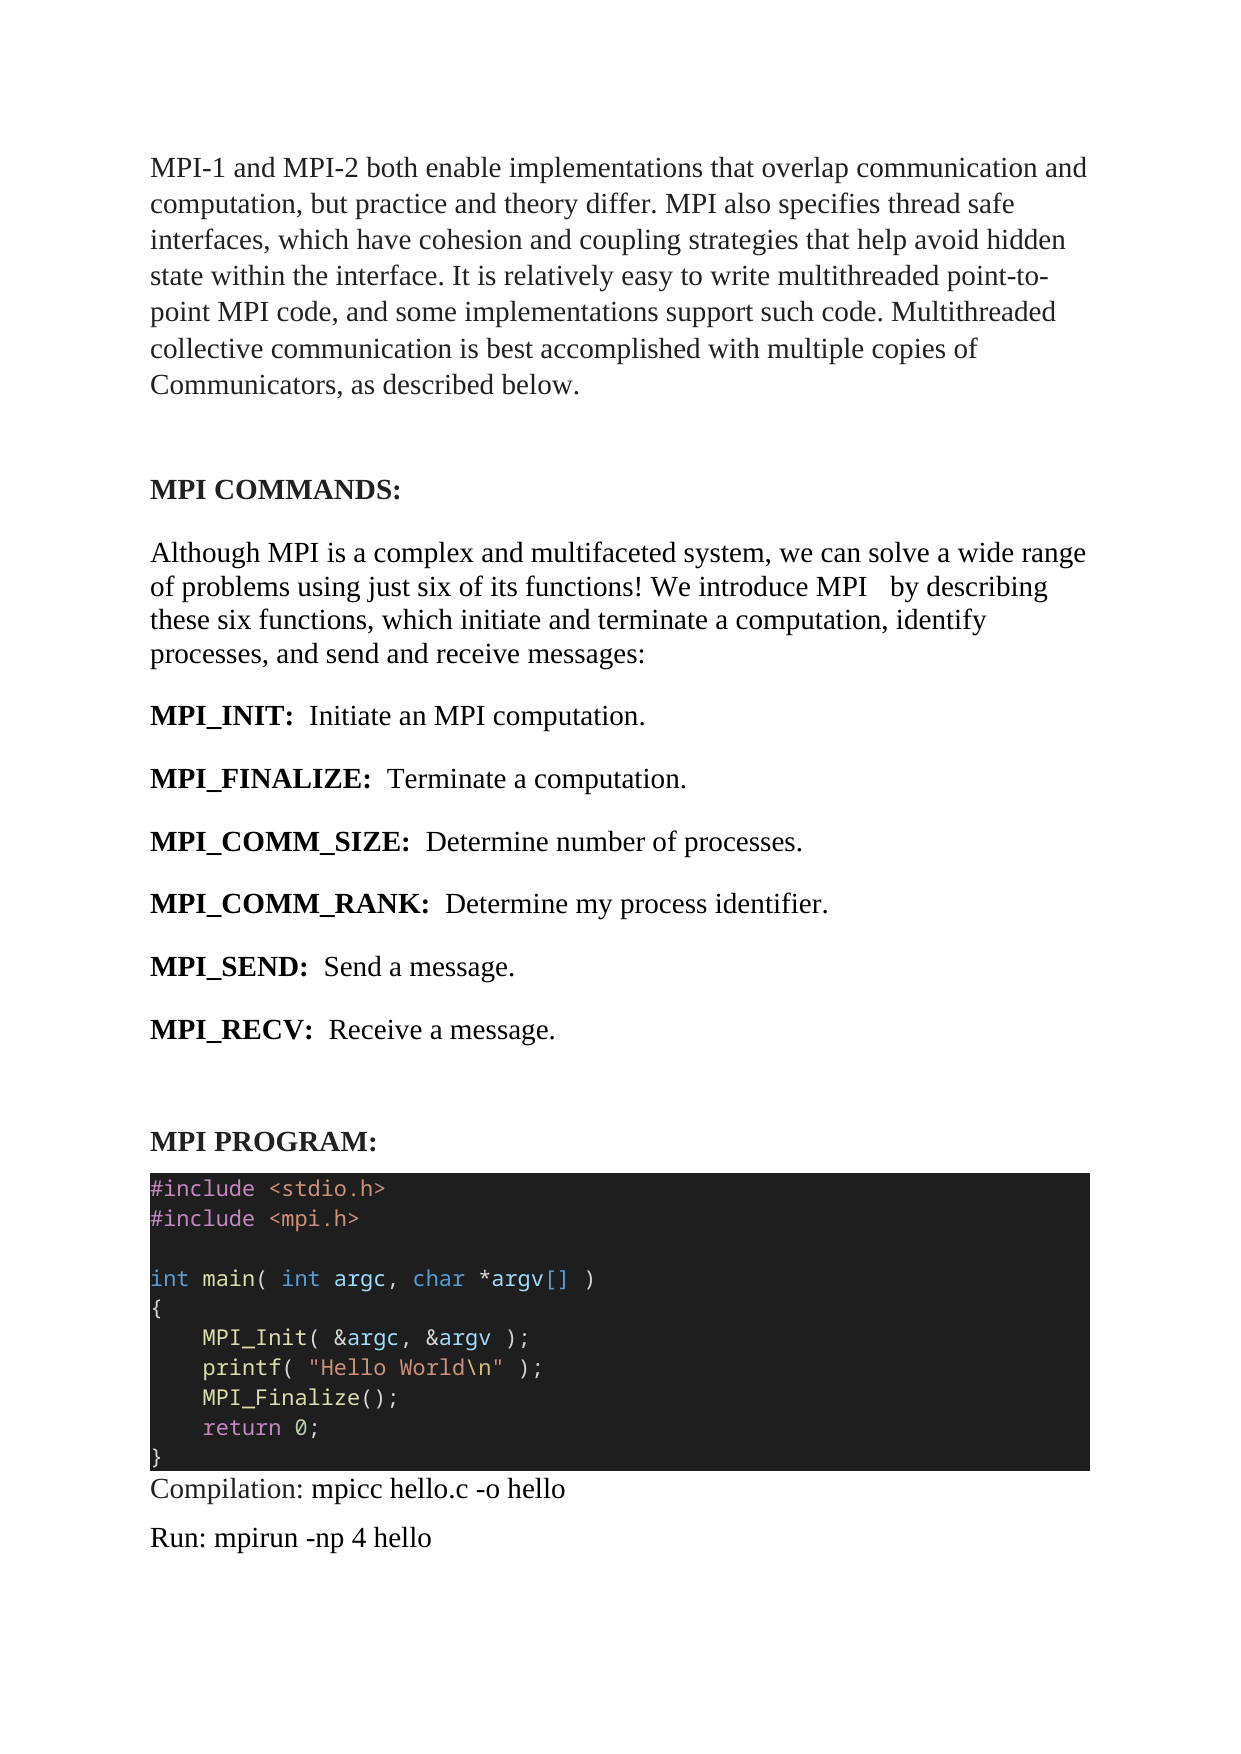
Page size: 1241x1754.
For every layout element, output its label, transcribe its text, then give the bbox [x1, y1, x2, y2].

text Run: mpirun -np 4 hello [150, 1520, 1090, 1554]
text MPI_INIT: Initiate an MPI computation. [150, 698, 1090, 732]
text MPI_COMM_SIZE: Determine number of processes. [150, 824, 1090, 857]
text int main( int argc, char *argv[] ) [150, 1262, 1090, 1292]
text #include <mpi.h> [150, 1203, 1090, 1233]
text MPI_COMM_RANK: Determine my process identifier. [150, 887, 1090, 920]
text } [150, 1441, 1090, 1471]
text MPI_Finalize(); [150, 1382, 1090, 1411]
text Compilation: mpicc hello.c -o hello [150, 1471, 1090, 1504]
text #include <stdio.h> [150, 1173, 1090, 1203]
text MPI-1 and MPI-2 both enable implementations that overlap communication and computation, but practice and theory differ. MPI also specifies thread safe interfaces, which have cohesion and coupling strategies that help avoid hidden state within the interface. It is relatively easy to write multithreaded point-to-point MPI code, and some implementations support such code. Multithreaded collective communication is best accomplished with multiple copies of Communicators, as described below. [150, 150, 1090, 400]
text MPI COMMANDS: [150, 472, 1090, 506]
text MPI_FINALIZE: Terminate a computation. [150, 761, 1090, 795]
text printf( "Hello World\n" ); [150, 1352, 1090, 1382]
text MPI_SEND: Send a message. [150, 949, 1090, 983]
text MPI_Init( &argc, &argv ); [150, 1322, 1090, 1352]
text MPI_RECV: Receive a message. [150, 1012, 1090, 1046]
text { [150, 1292, 1090, 1322]
text Although MPI is a complex and multifaceted system, we can solve a wide range of problems using just six of its functions! We introduce MPI by describing these six functions, which initiate and terminate a computation, identify processes, and send and receive messages: [150, 535, 1090, 669]
text MPI PROGRAM: [150, 1124, 1090, 1157]
text return 0; [150, 1411, 1090, 1441]
